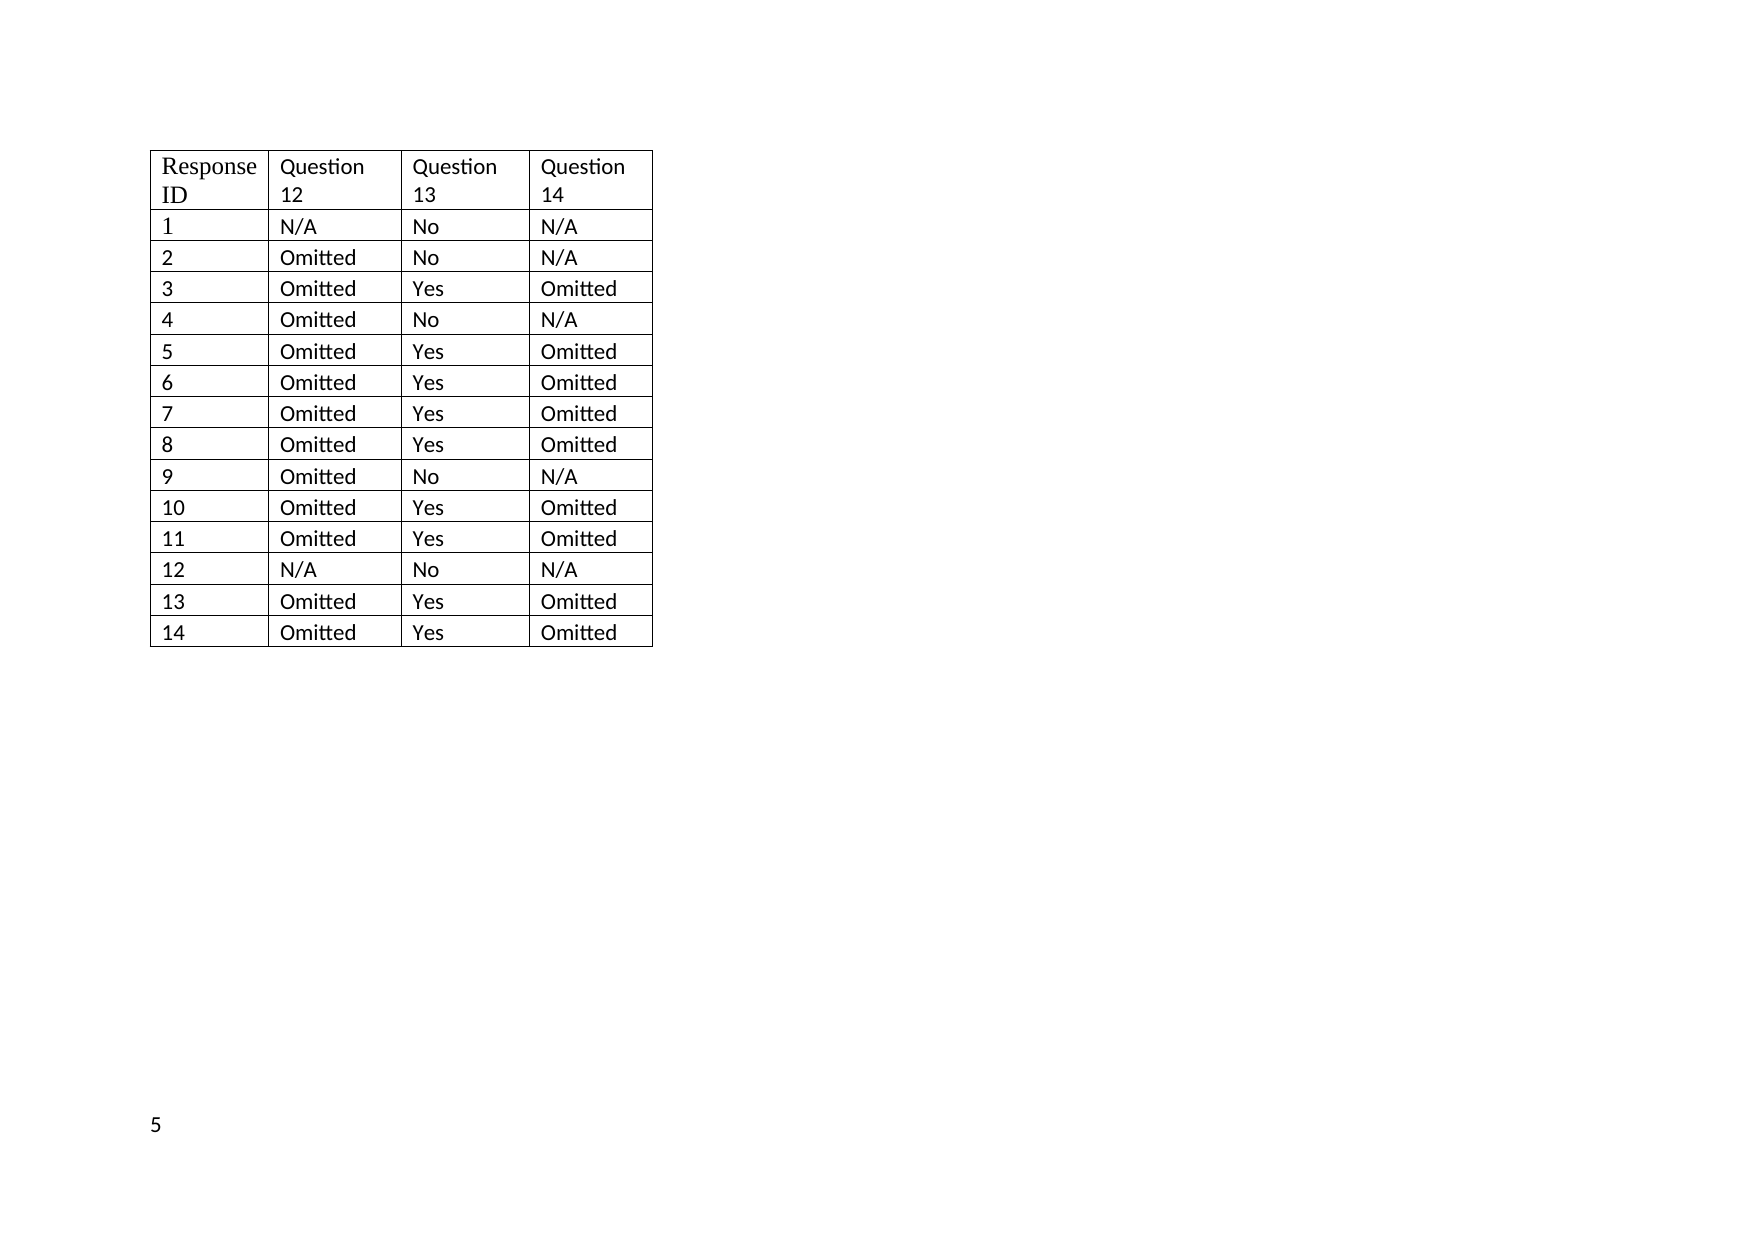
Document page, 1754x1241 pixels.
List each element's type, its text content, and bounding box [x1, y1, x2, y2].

table_cell No [402, 241, 529, 271]
table_cell N/A [530, 303, 652, 333]
table_cell Omitted [530, 366, 652, 396]
table_cell No [402, 553, 529, 583]
table_cell 5 [151, 335, 268, 365]
table_cell Yes [402, 491, 529, 521]
table_cell Omitted [269, 366, 401, 396]
table_cell Omitted [269, 303, 401, 333]
table_cell 14 [151, 616, 268, 646]
table_cell Omitted [530, 335, 652, 365]
table_cell Omitted [269, 335, 401, 365]
table_cell Omitted [530, 428, 652, 458]
table_cell Omitted [269, 585, 401, 615]
table_cell Omitted [530, 616, 652, 646]
table_cell N/A [530, 210, 652, 240]
table_cell Yes [402, 272, 529, 302]
table_cell Yes [402, 616, 529, 646]
table_cell 12 [151, 553, 268, 583]
table_cell No [402, 460, 529, 490]
table_cell N/A [269, 210, 401, 240]
table_cell Yes [402, 585, 529, 615]
table_cell 4 [151, 303, 268, 333]
table_cell Yes [402, 522, 529, 552]
table_cell Omitted [269, 397, 401, 427]
table_header Response ID [151, 151, 268, 208]
table_cell Omitted [530, 272, 652, 302]
table_cell 7 [151, 397, 268, 427]
table_cell Omitted [269, 522, 401, 552]
table_cell N/A [530, 460, 652, 490]
table_cell Omitted [530, 522, 652, 552]
table_cell Omitted [269, 491, 401, 521]
table_cell Omitted [269, 241, 401, 271]
table_cell 13 [151, 585, 268, 615]
table_cell No [402, 303, 529, 333]
table_cell Omitted [269, 272, 401, 302]
table_header Question 14 [530, 151, 652, 208]
table_cell Omitted [530, 397, 652, 427]
table_cell Yes [402, 366, 529, 396]
table_cell Omitted [530, 491, 652, 521]
table_cell 6 [151, 366, 268, 396]
table_cell N/A [269, 553, 401, 583]
table_cell Omitted [269, 428, 401, 458]
table_cell N/A [530, 241, 652, 271]
table_header Question 13 [402, 151, 529, 208]
table_cell No [402, 210, 529, 240]
table_cell Yes [402, 335, 529, 365]
table_cell Omitted [269, 460, 401, 490]
table_cell 3 [151, 272, 268, 302]
table_cell 1 [151, 210, 268, 240]
table_cell Yes [402, 397, 529, 427]
table_cell N/A [530, 553, 652, 583]
table_header Question 12 [269, 151, 401, 208]
table_cell 11 [151, 522, 268, 552]
table_cell 10 [151, 491, 268, 521]
table_cell Omitted [269, 616, 401, 646]
table_cell 9 [151, 460, 268, 490]
table_cell 8 [151, 428, 268, 458]
table_cell 2 [151, 241, 268, 271]
table_cell Omitted [530, 585, 652, 615]
table_cell Yes [402, 428, 529, 458]
